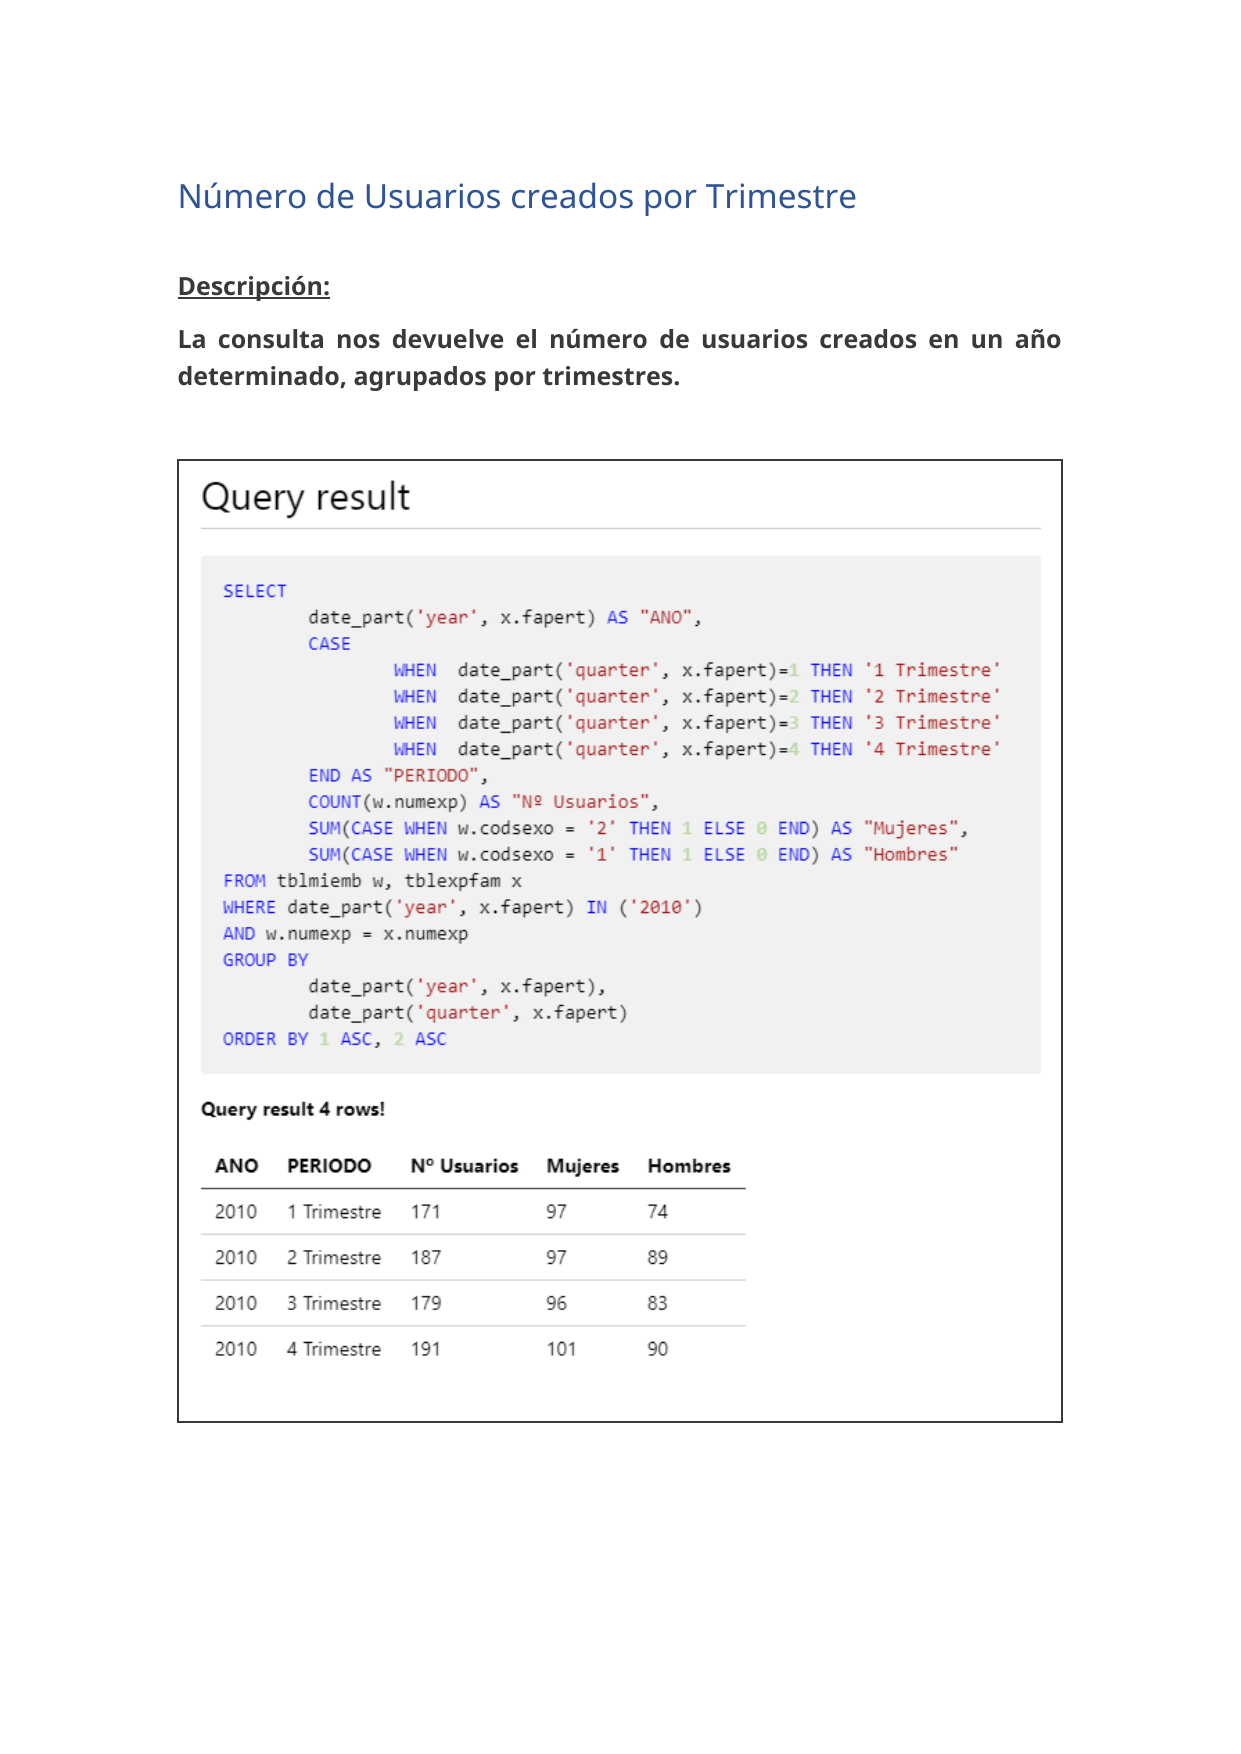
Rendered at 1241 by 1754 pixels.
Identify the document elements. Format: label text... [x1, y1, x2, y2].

picture [179, 461, 1061, 1421]
text La consulta nos devuelve el número de usuarios creados en un año determinado, agrupados por trimestres. [177, 322, 1063, 393]
text Descripción: [177, 268, 1063, 302]
subtitle Número de Usuarios creados por Trimestre [177, 173, 1063, 218]
